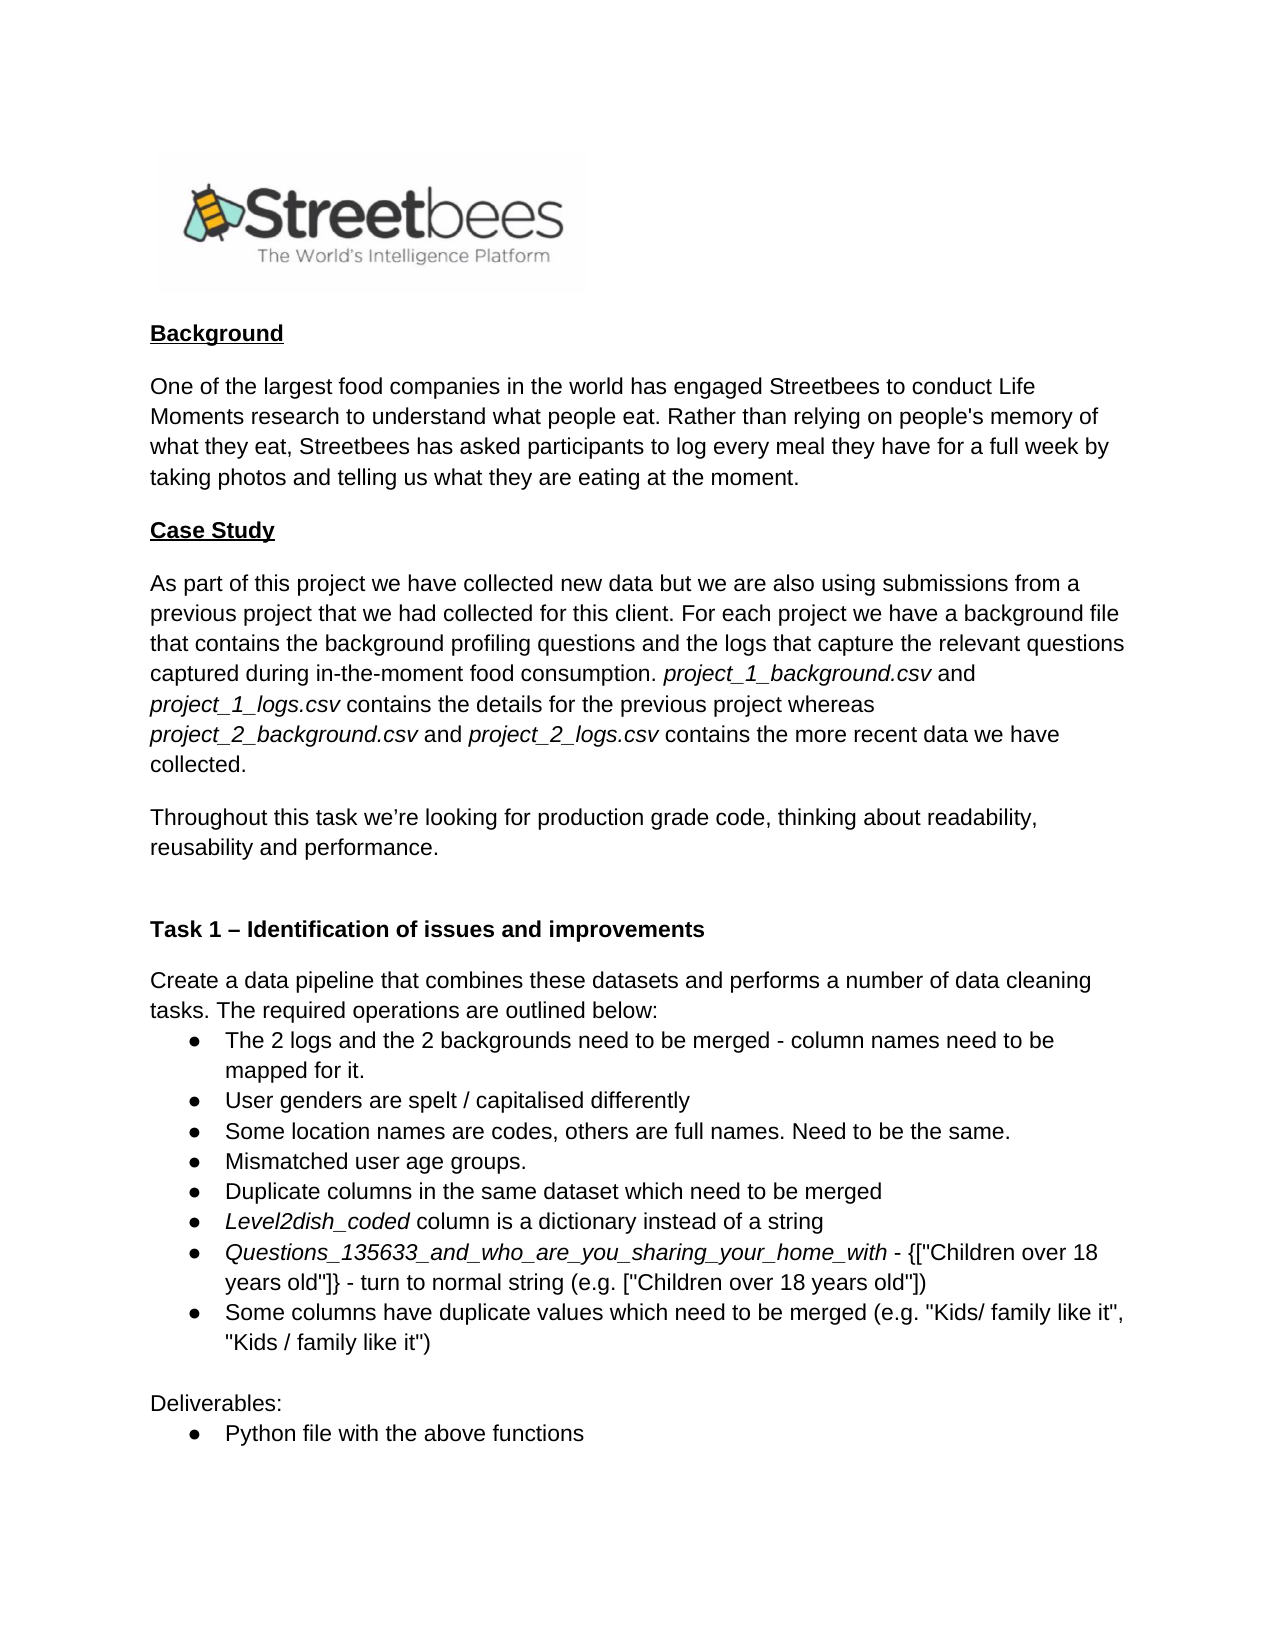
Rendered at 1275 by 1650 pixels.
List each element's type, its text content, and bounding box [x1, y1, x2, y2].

text Throughout this task we’re looking for production grade code, thinking about readability, reusability and performance. [150, 804, 1125, 861]
list Some columns have duplicate values which need to be merged (e.g. "Kids/ family like it", "Kids / family like it") [187, 1299, 1125, 1356]
picture [150, 150, 588, 293]
text Background [150, 320, 1125, 346]
text One of the largest food companies in the world has engaged Streetbees to conduct Life Moments research to understand what people eat. Rather than relying on people's memory of what they eat, Streetbees has asked participants to log every meal they have for a full week by taking photos and telling us what they are eating at the moment. [150, 373, 1125, 490]
list The 2 logs and the 2 backgrounds need to be merged - column names need to be mapped for it. [187, 1027, 1125, 1084]
list Some location names are codes, others are full names. Need to be the same. [187, 1118, 1125, 1144]
list Level2dish_coded column is a dictionary instead of a string [187, 1208, 1125, 1235]
text As part of this project we have collected new data but we are also using submissions from a previous project that we had collected for this client. For each project we have a background file that contains the background profiling questions and the logs that capture the relevant questions captured during in-the-moment food consumption. project_1_background.csv and project_1_logs.csv contains the details for the previous project whereas project_2_background.csv and project_2_logs.csv contains the more recent data we have collected. [150, 570, 1125, 777]
text Deliverables: [150, 1389, 1125, 1416]
text Case Study [150, 517, 1125, 543]
list Duplicate columns in the same dataset which need to be merged [187, 1178, 1125, 1204]
text Task 1 – Identification of issues and improvements [150, 916, 1125, 942]
list Questions_135633_and_who_are_you_sharing_your_home_with - {["Children over 18 years old"]} - turn to normal string (e.g. ["Children over 18 years old"]) [187, 1238, 1125, 1295]
list User genders are spelt / capitalised differently [187, 1087, 1125, 1114]
list Mismatched user age groups. [187, 1148, 1125, 1174]
text Create a data pipeline that combines these datasets and performs a number of data cleaning tasks. The required operations are outlined below: [150, 967, 1125, 1023]
list Python file with the above functions [187, 1420, 1125, 1446]
